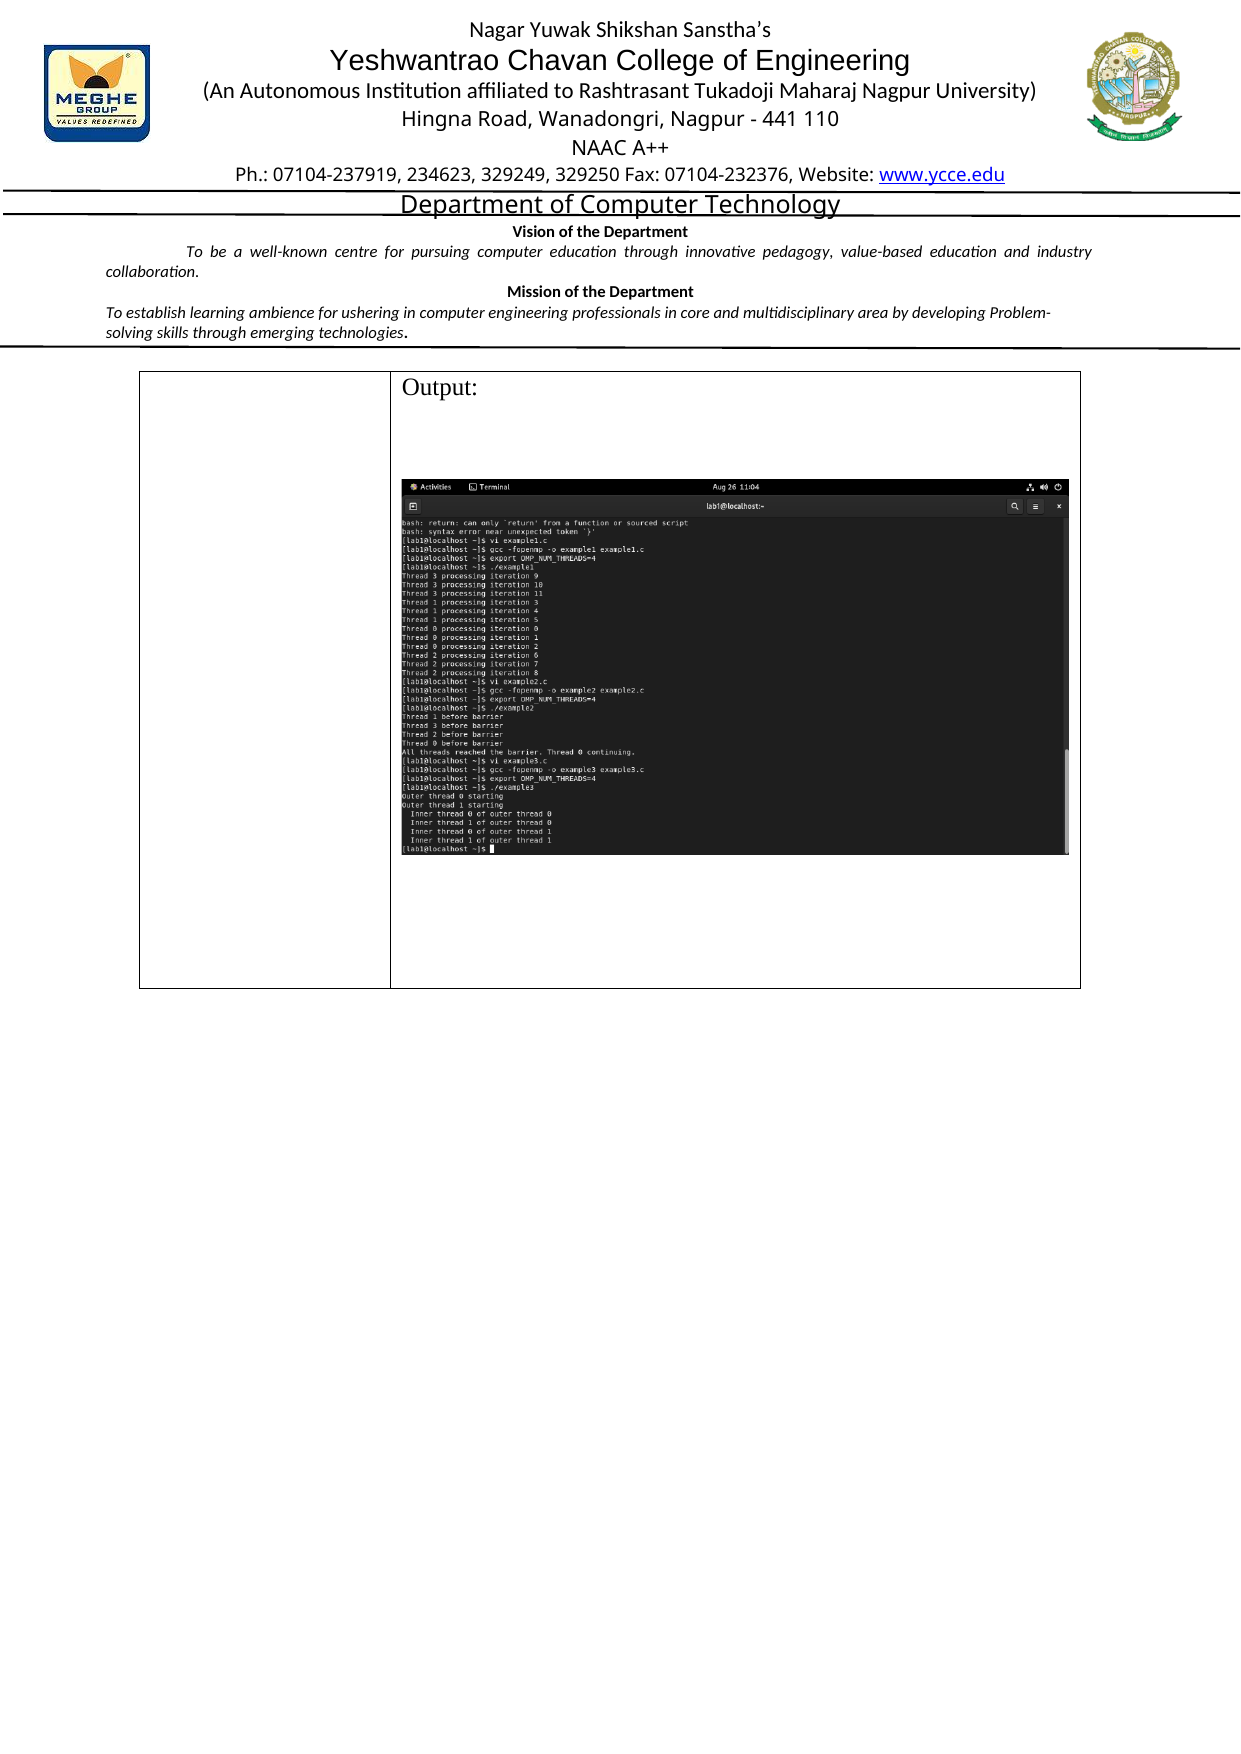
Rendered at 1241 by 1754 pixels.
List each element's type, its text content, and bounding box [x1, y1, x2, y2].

picture [1074, 29, 1195, 143]
table_cell Output: [391, 372, 1080, 988]
picture [401, 479, 1069, 855]
picture [43, 43, 151, 143]
